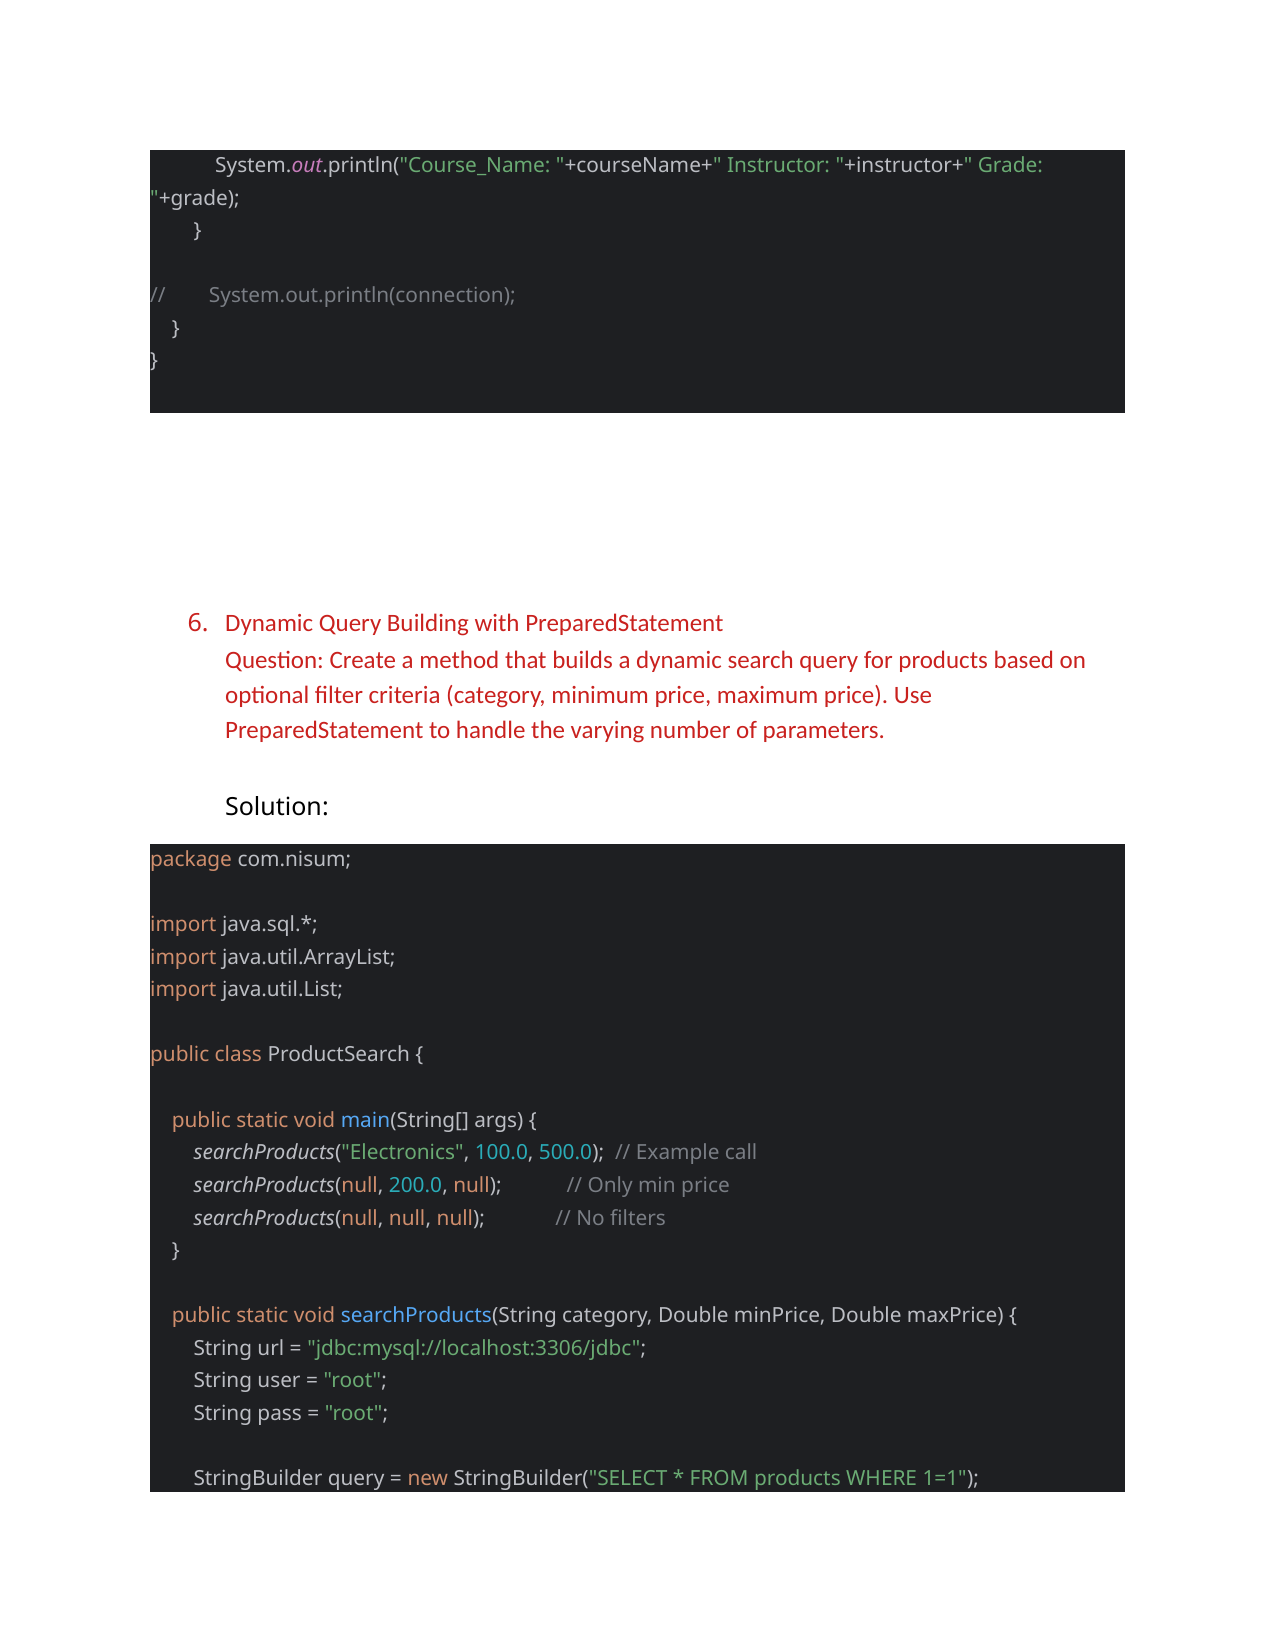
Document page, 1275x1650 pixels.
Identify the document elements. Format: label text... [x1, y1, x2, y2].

list Question: Create a method that builds a dynamic search query for products based on optional filter criteria (category, minimum price, maximum price). Use PreparedStatement to handle the varying number of parameters. [225, 644, 1125, 744]
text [150, 844, 1125, 1492]
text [150, 150, 1125, 413]
list Solution: [225, 788, 1125, 822]
list Dynamic Query Building with PreparedStatement [187, 605, 1125, 639]
